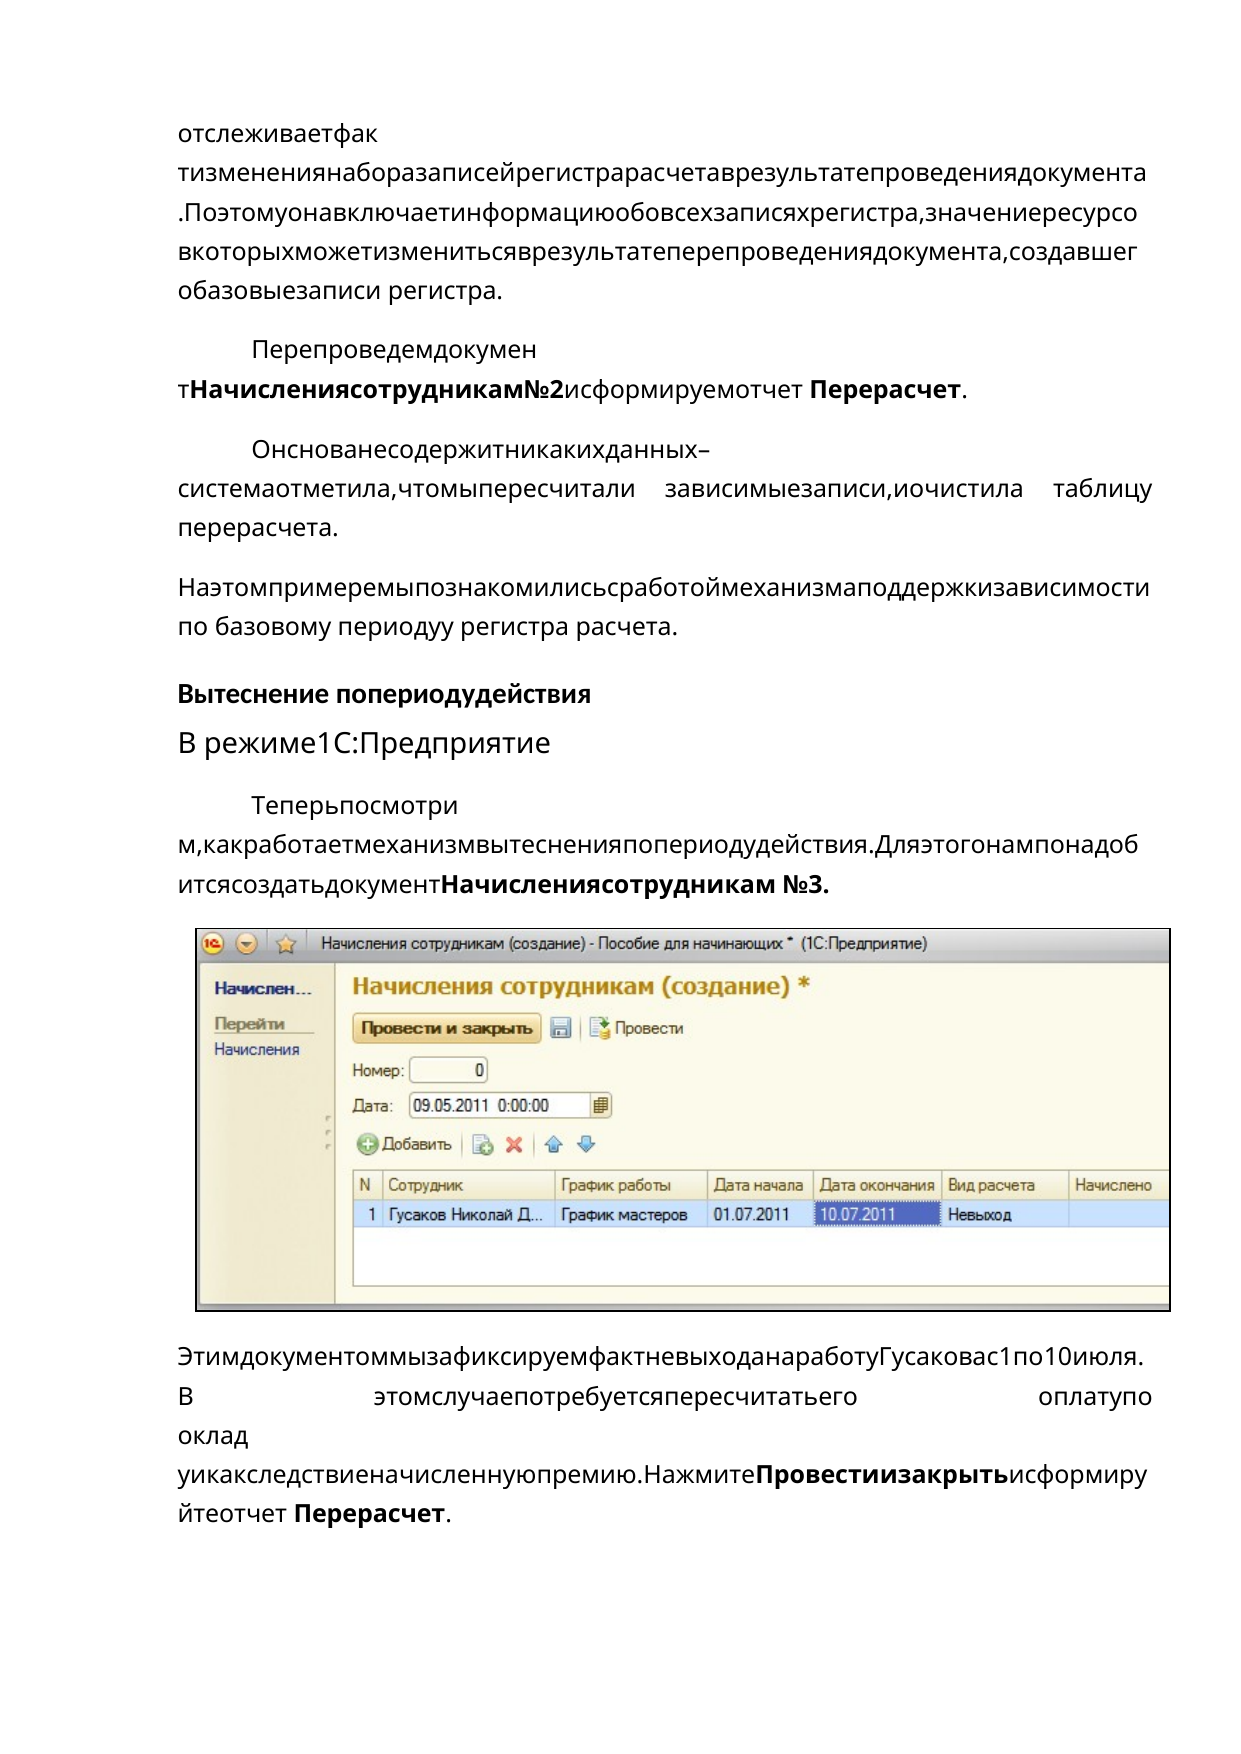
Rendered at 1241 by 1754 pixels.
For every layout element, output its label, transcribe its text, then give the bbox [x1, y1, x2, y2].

text ПерепроведемдокументНачислениясотрудникам№2исформируемотчет Перерасчет. [177, 332, 1152, 405]
text Вытеснение попериодудействия [177, 675, 1165, 711]
text Онснованесодержитникакихданных–системаотметила,чтомыпересчитали зависимыезаписи,иочистила таблицу перерасчета. [177, 431, 1152, 544]
text отслеживаетфактизменениянаборазаписейрегистрарасчетаврезультатепроведениядокумента.Поэтомуонавключаетинформациюобовсехзаписяхрегистра,значениересурсовкоторыхможетизменитьсяврезультатеперепроведениядокумента,создавшегобазовыезаписи регистра. [177, 116, 1152, 307]
picture [197, 929, 1169, 1310]
text ЭтимдокументоммызафиксируемфактневыходанаработуГусаковас1по10июля. В этомслучаепотребуетсяпересчитатьего оплатупо окладуикакследствиеначисленнуюпремию.НажмитеПровестиизакрытьисформируйтеотчет Перерасчет. [177, 1339, 1152, 1530]
text В режиме1С:Предприятие [177, 722, 1165, 762]
text Наэтомпримеремыпознакомилисьсработоймеханизмаподдержкизависимости по базовому периодуу регистра расчета. [177, 569, 1152, 642]
text Теперьпосмотрим,какработаетмеханизмвытесненияпопериодудействия.ДляэтогонампонадобитсясоздатьдокументНачислениясотрудникам №3. [177, 788, 1152, 900]
